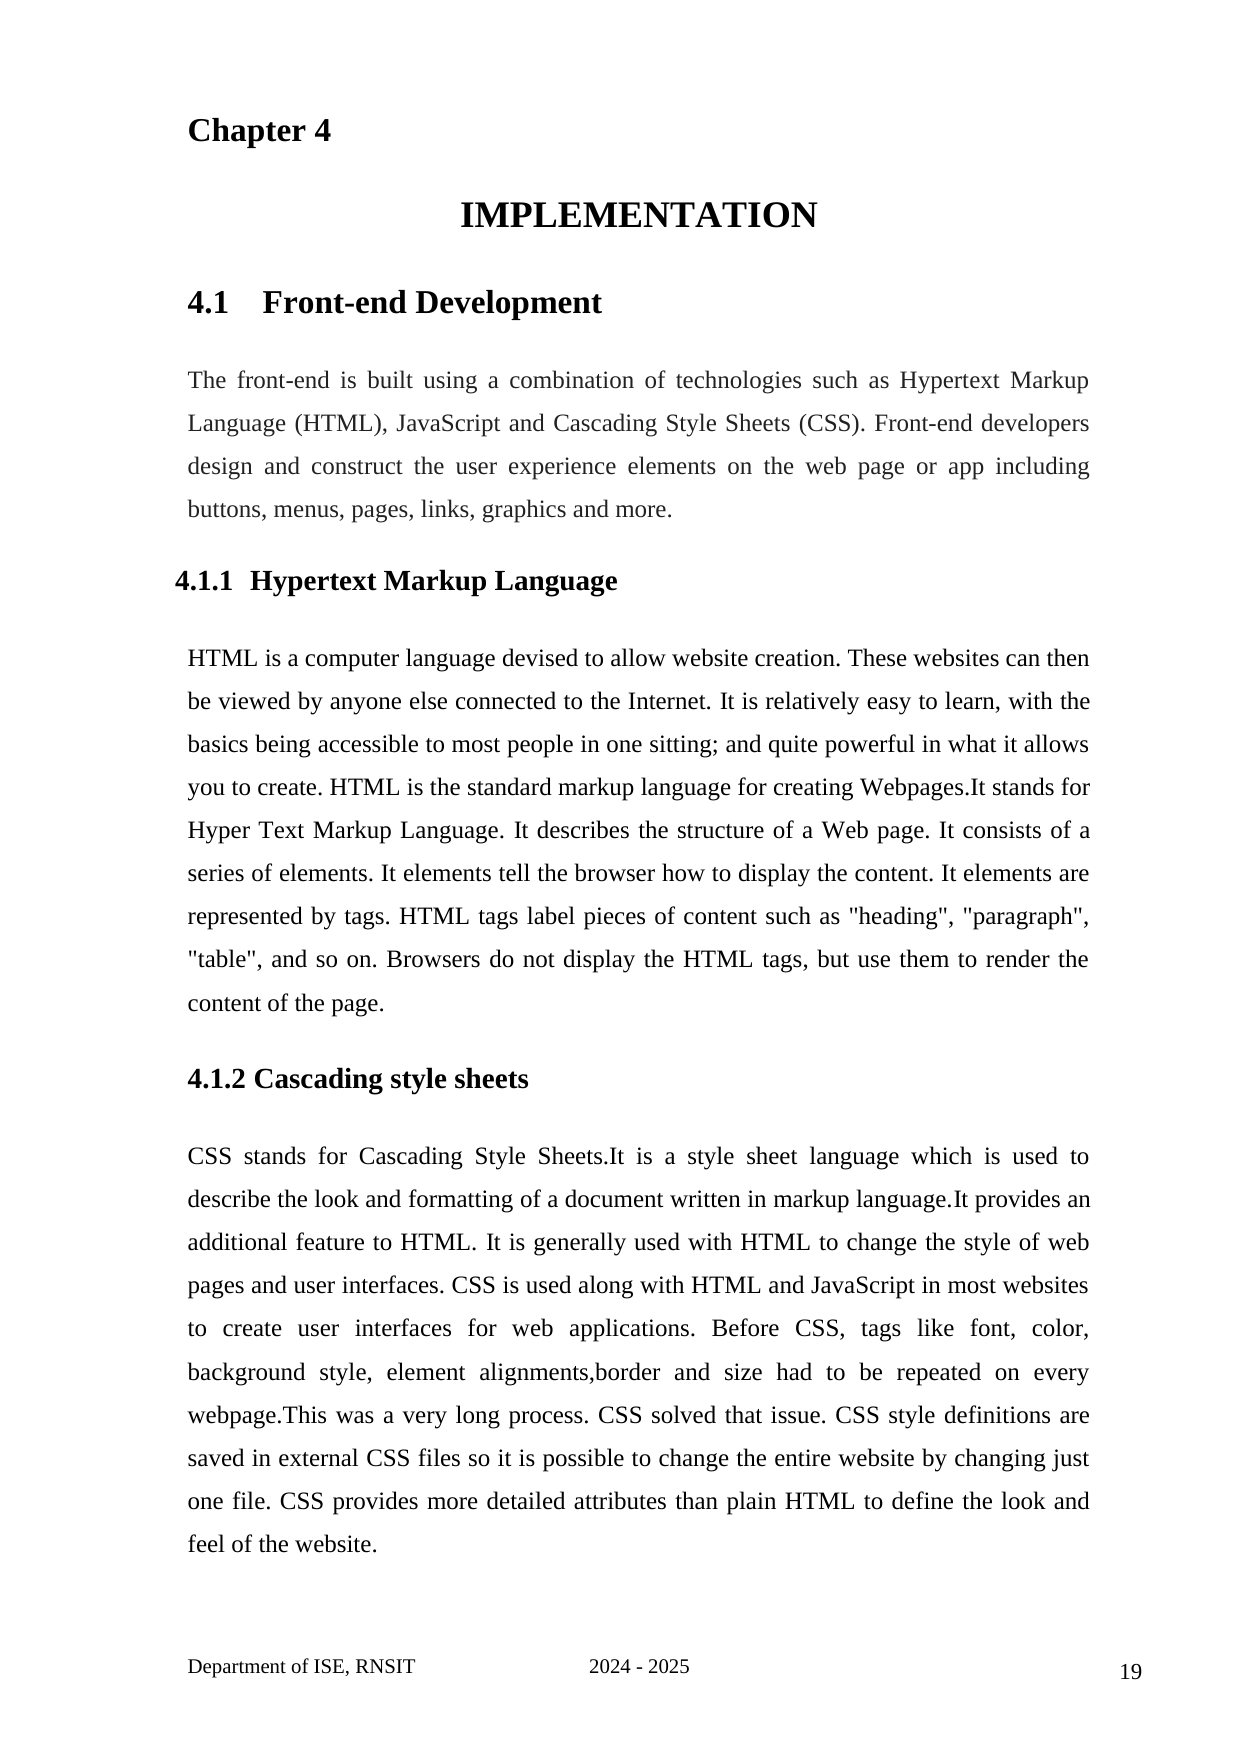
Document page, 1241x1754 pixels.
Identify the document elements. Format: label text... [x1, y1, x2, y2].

subtitle Hypertext Markup Language [175, 563, 1144, 596]
text The front-end is built using a combination of technologies such as Hypertext Markup Language (HTML), JavaScript and Cascading Style Sheets (CSS). Front-end developers design and construct the user experience elements on the web page or app including buttons, menus, pages, links, graphics and more. [187, 365, 1091, 523]
text HTML is a computer language devised to allow website creation. These websites can then be viewed by anyone else connected to the Internet. It is relatively easy to learn, with the basics being accessible to most people in one sitting; and quite powerful in what it allows you to create. HTML is the standard markup language for creating Webpages.It stands for Hyper Text Markup Language. It describes the structure of a Web page. It consists of a series of elements. It elements tell the browser how to display the content. It elements are represented by tags. HTML tags label pieces of content such as "heading", "paragraph", "table", and so on. Browsers do not display the HTML tags, but use them to render the content of the page. [187, 643, 1091, 1016]
text IMPLEMENTATION [246, 193, 1031, 236]
subtitle Chapter 4 [187, 110, 1144, 148]
subtitle Cascading style sheets [187, 1061, 1144, 1095]
list Front-end Development [187, 282, 1144, 321]
text CSS stands for Cascading Style Sheets.It is a style sheet language which is used to describe the look and formatting of a document written in markup language.It provides an additional feature to HTML. It is generally used with HTML to change the style of web pages and user interfaces. CSS is used along with HTML and JavaScript in most websites to create user interfaces for web applications. Before CSS, tags like font, color, background style, element alignments,border and size had to be repeated on every webpage.This was a very long process. CSS solved that issue. CSS style definitions are saved in external CSS files so it is possible to change the entire website by changing just one file. CSS provides more detailed attributes than plain HTML to define the look and feel of the website. [187, 1141, 1091, 1558]
